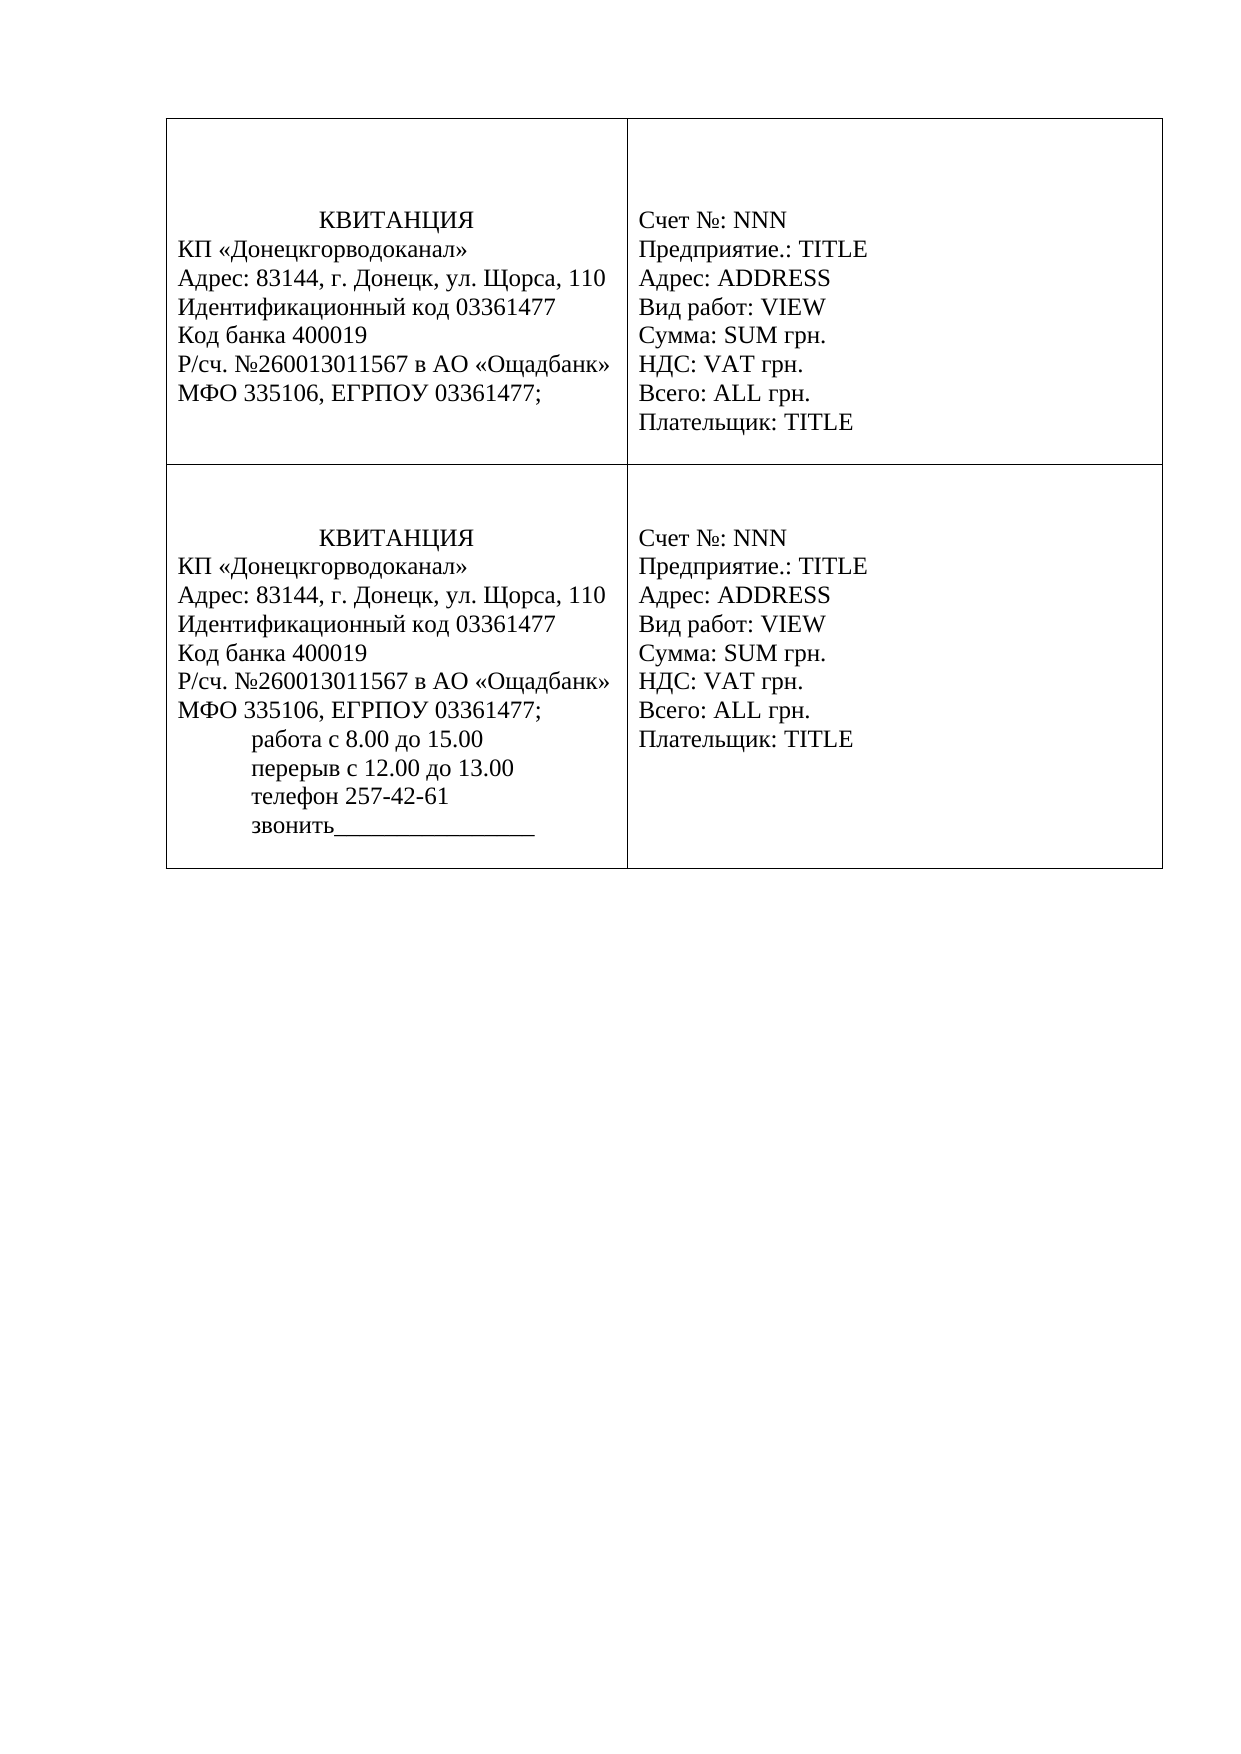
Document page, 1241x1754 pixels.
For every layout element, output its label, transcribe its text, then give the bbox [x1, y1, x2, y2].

table_cell КВИТАНЦИЯ КП «Донецкгорводоканал» Адрес: 83144, г. Донецк, ул. Щорса, 110 Идентификационный код 03361477 Код банка 400019 Р/сч. №260013011567 в АО «Ощадбанк» МФО 335106, ЕГРПОУ 03361477; работа с 8.00 до 15.00 перерыв с 12.00 до 13.00 телефон 257-42-61 звонить________________ [167, 465, 627, 868]
table_header Счет №: NNN Предприятие.: TITLE Адрес: ADDRESS Вид работ: VIEW Сумма: SUM грн. НДС: VAT грн. Всего: ALL грн. Плательщик: TITLE [628, 119, 1162, 464]
table_header КВИТАНЦИЯ КП «Донецкгорводоканал» Адрес: 83144, г. Донецк, ул. Щорса, 110 Идентификационный код 03361477 Код банка 400019 Р/сч. №260013011567 в АО «Ощадбанк» МФО 335106, ЕГРПОУ 03361477; [167, 119, 627, 464]
table_cell Счет №: NNN Предприятие.: TITLE Адрес: ADDRESS Вид работ: VIEW Сумма: SUM грн. НДС: VAT грн. Всего: ALL грн. Плательщик: TITLE [628, 465, 1162, 868]
